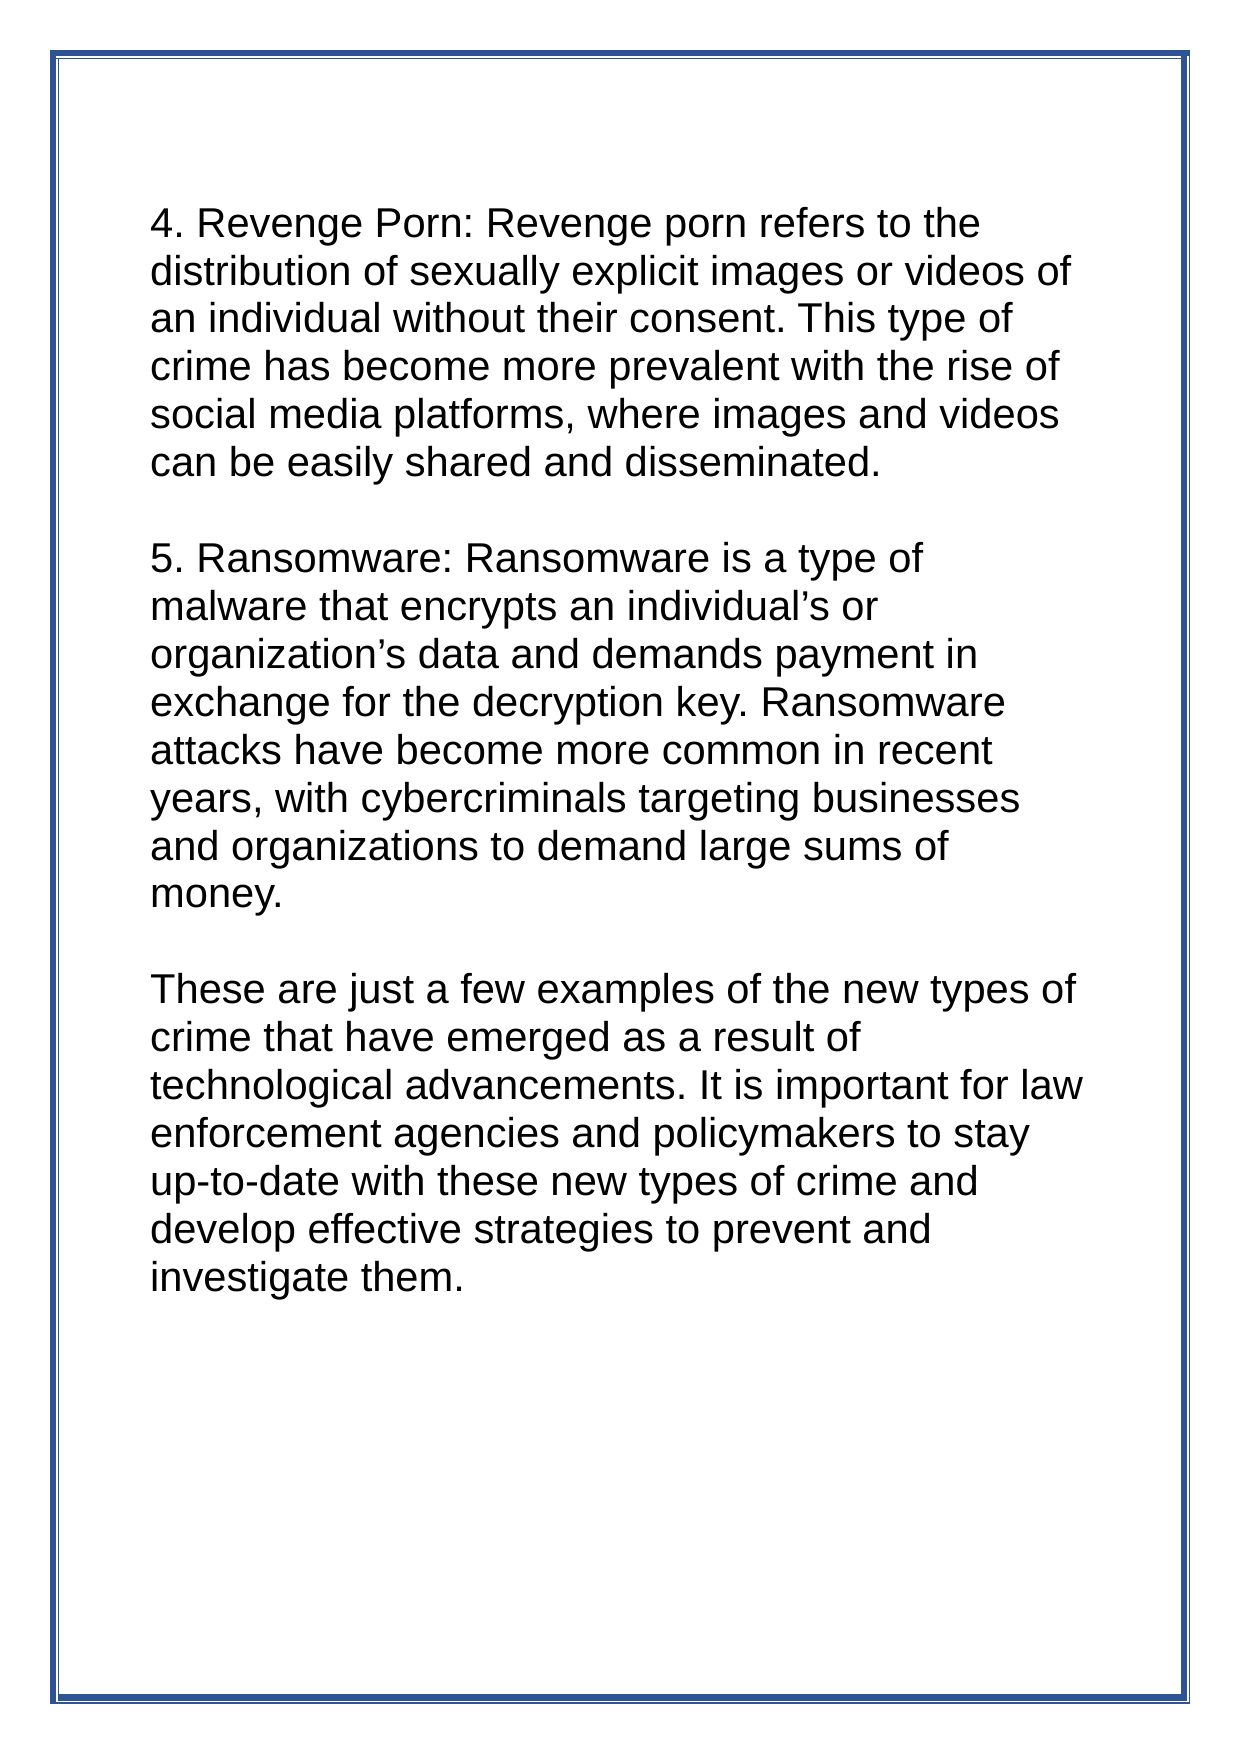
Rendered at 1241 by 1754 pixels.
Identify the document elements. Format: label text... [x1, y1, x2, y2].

text 4. Revenge Porn: Revenge porn refers to the distribution of sexually explicit images or videos of an individual without their consent. This type of crime has become more prevalent with the rise of social media platforms, where images and videos can be easily shared and disseminated. [150, 198, 1090, 485]
text 5. Ransomware: Ransomware is a type of malware that encrypts an individual’s or organization’s data and demands payment in exchange for the decryption key. Ransomware attacks have become more common in recent years, with cybercriminals targeting businesses and organizations to demand large sums of money. [150, 533, 1090, 917]
text These are just a few examples of the new types of crime that have emerged as a result of technological advancements. It is important for law enforcement agencies and policymakers to stay up-to-date with these new types of crime and develop effective strategies to prevent and investigate them. [150, 964, 1090, 1300]
